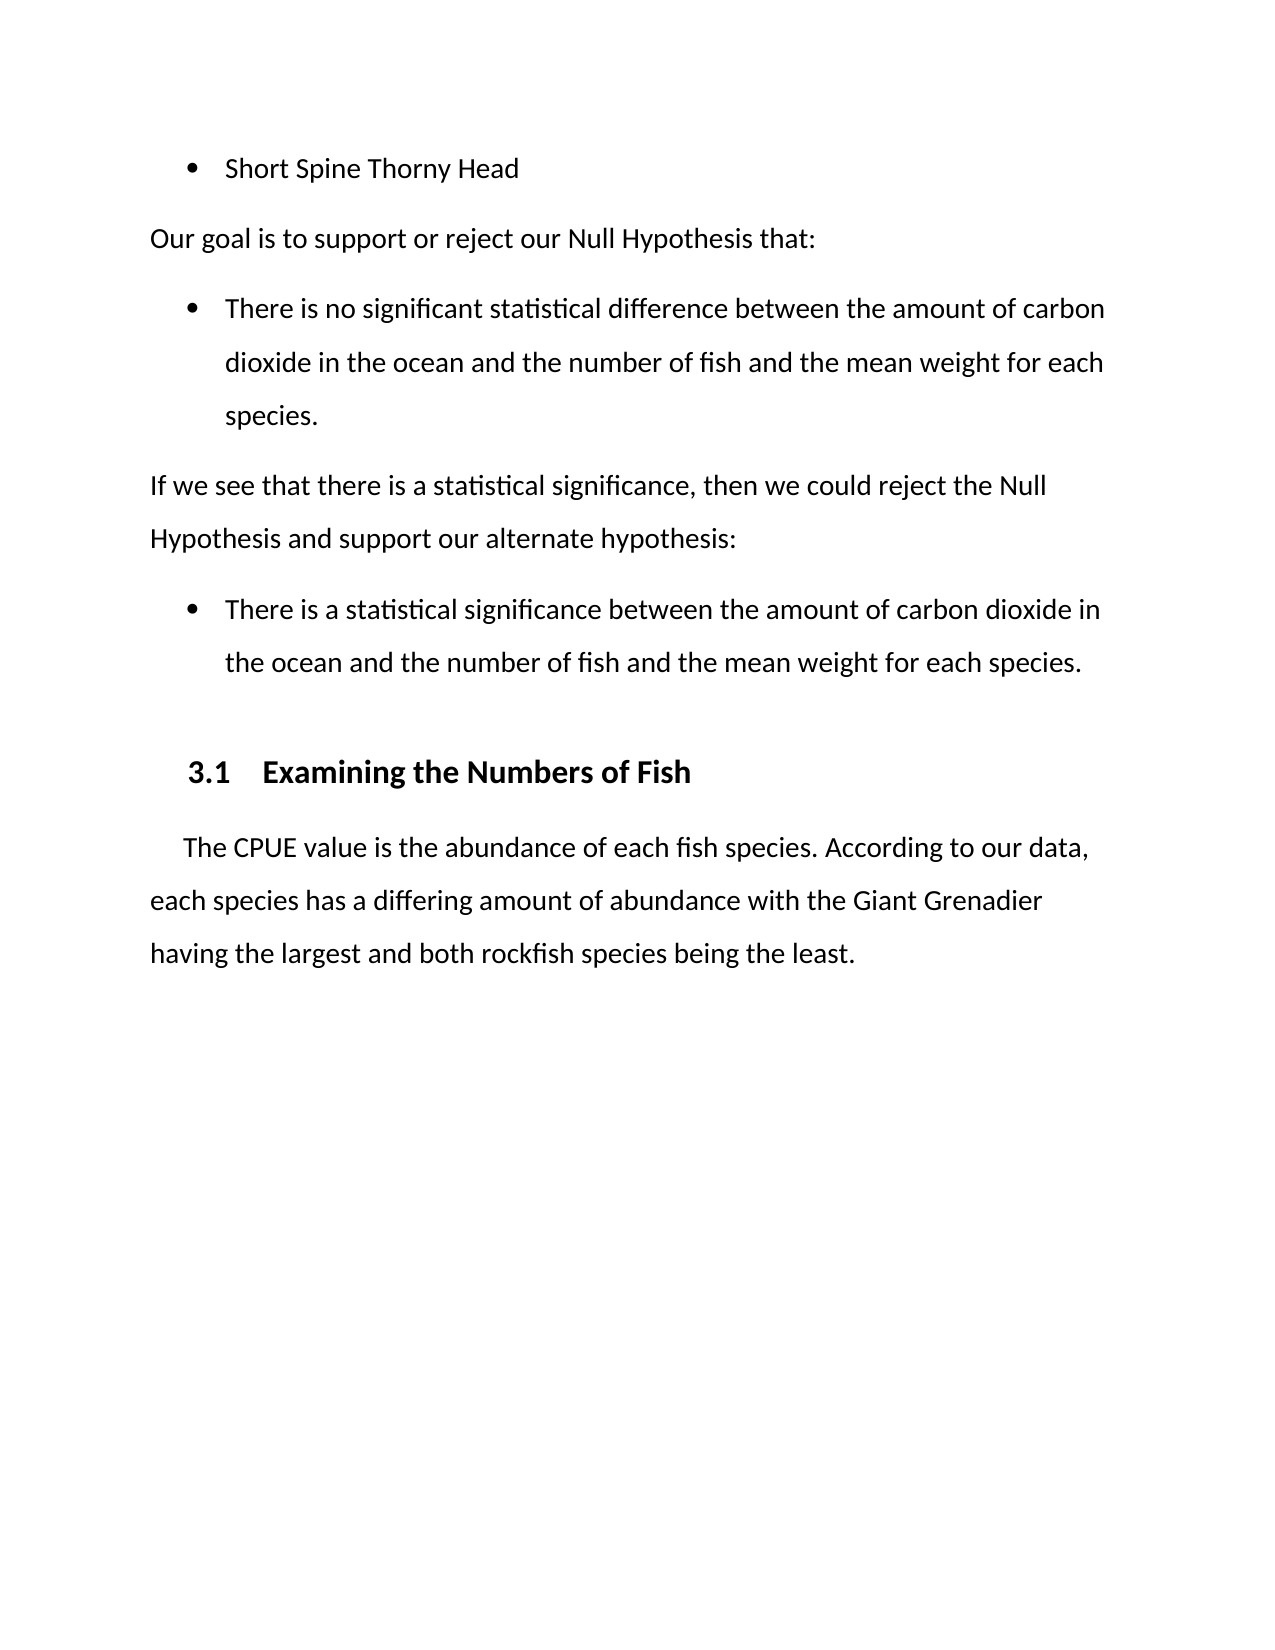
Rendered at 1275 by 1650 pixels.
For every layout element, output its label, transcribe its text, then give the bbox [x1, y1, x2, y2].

text Our goal is to support or reject our Null Hypothesis that: [150, 220, 1125, 256]
list There is no significant statistical difference between the amount of carbon dioxide in the ocean and the number of fish and the mean weight for each species. [187, 290, 1125, 433]
text If we see that there is a statistical significance, then we could reject the Null Hypothesis and support our alternate hypothesis: [150, 467, 1125, 556]
list There is a statistical significance between the amount of carbon dioxide in the ocean and the number of fish and the mean weight for each species. [187, 591, 1125, 680]
text The CPUE value is the abundance of each fish species. According to our data, each species has a differing amount of abundance with the Giant Grenadier having the largest and both rockfish species being the least. [150, 829, 1125, 971]
list Examining the Numbers of Fish [187, 751, 1125, 792]
list Short Spine Thorny Head [187, 150, 1125, 186]
